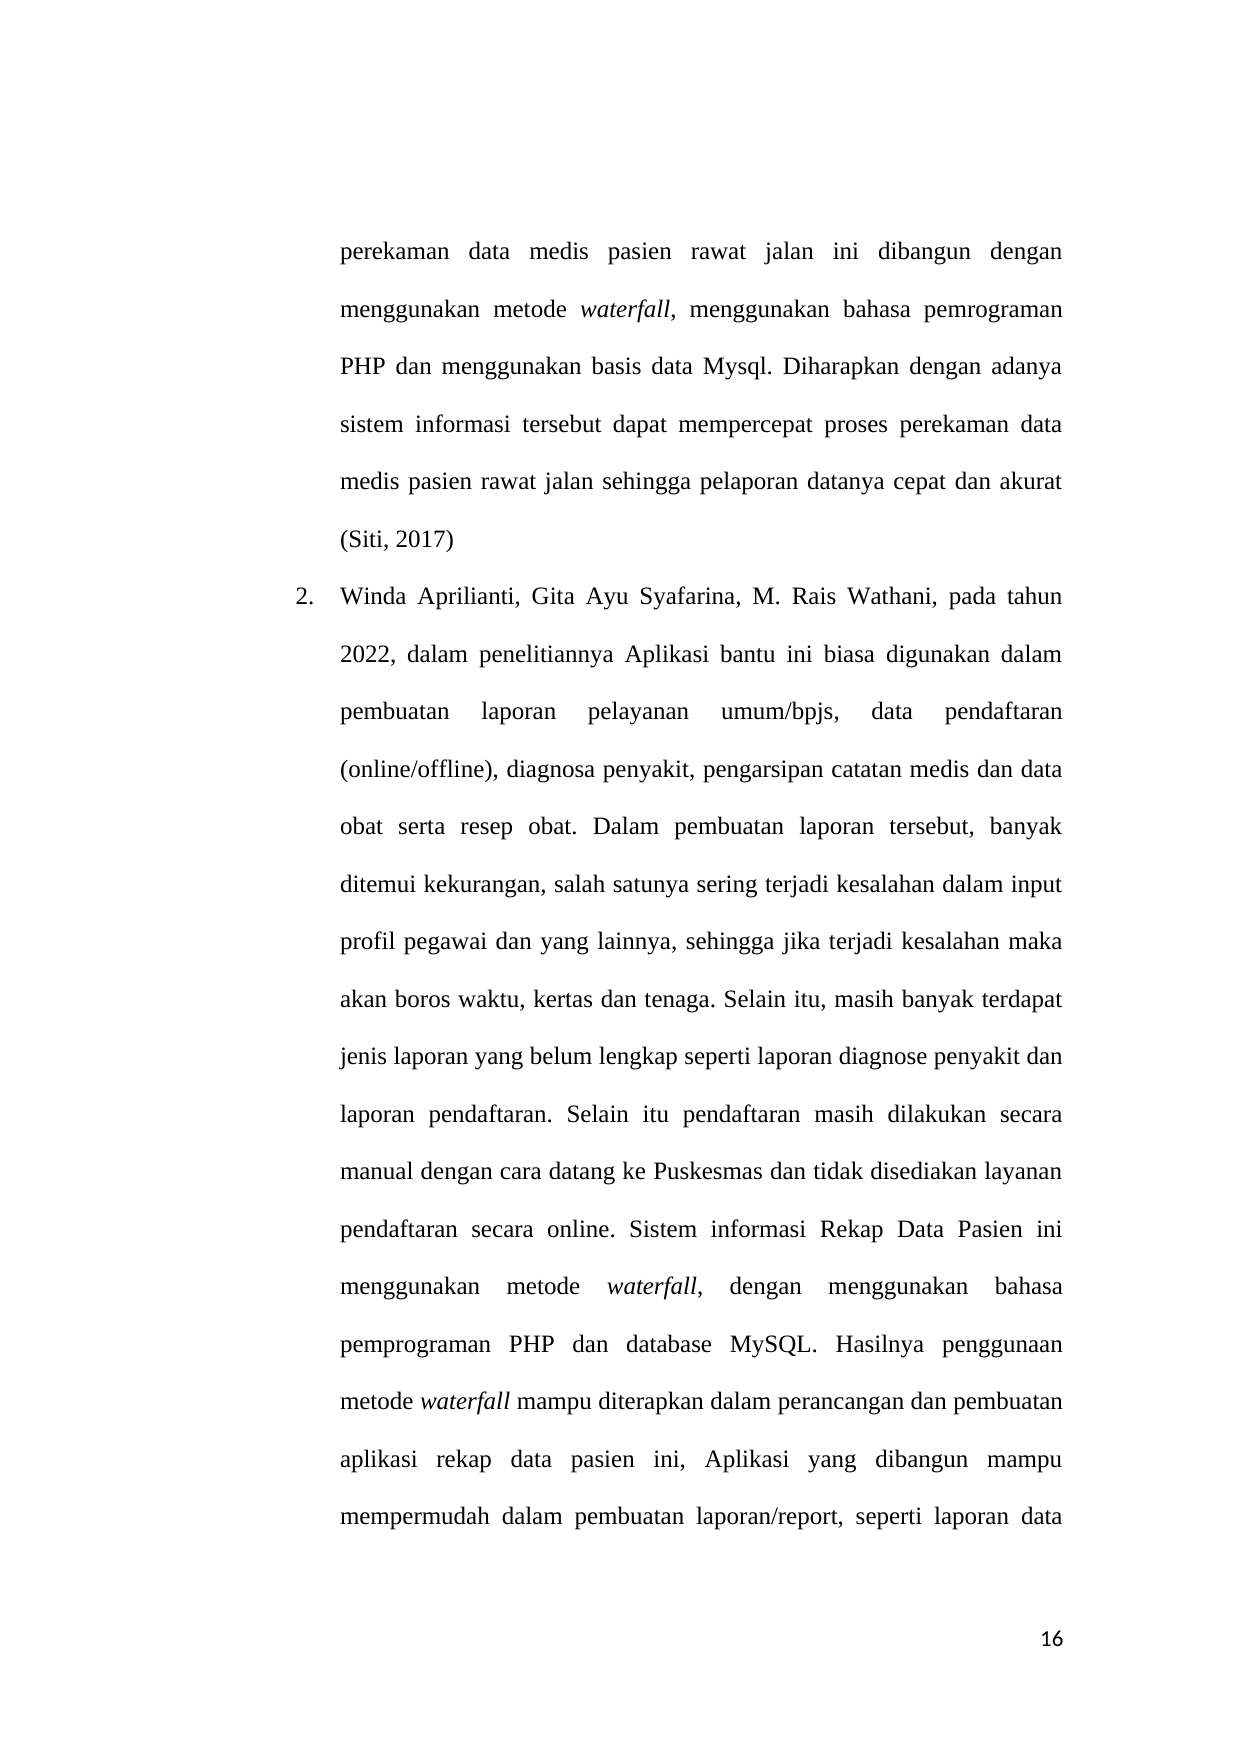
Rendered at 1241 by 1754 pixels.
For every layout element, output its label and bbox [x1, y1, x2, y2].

list [295, 581, 1063, 1530]
list [295, 236, 1063, 552]
